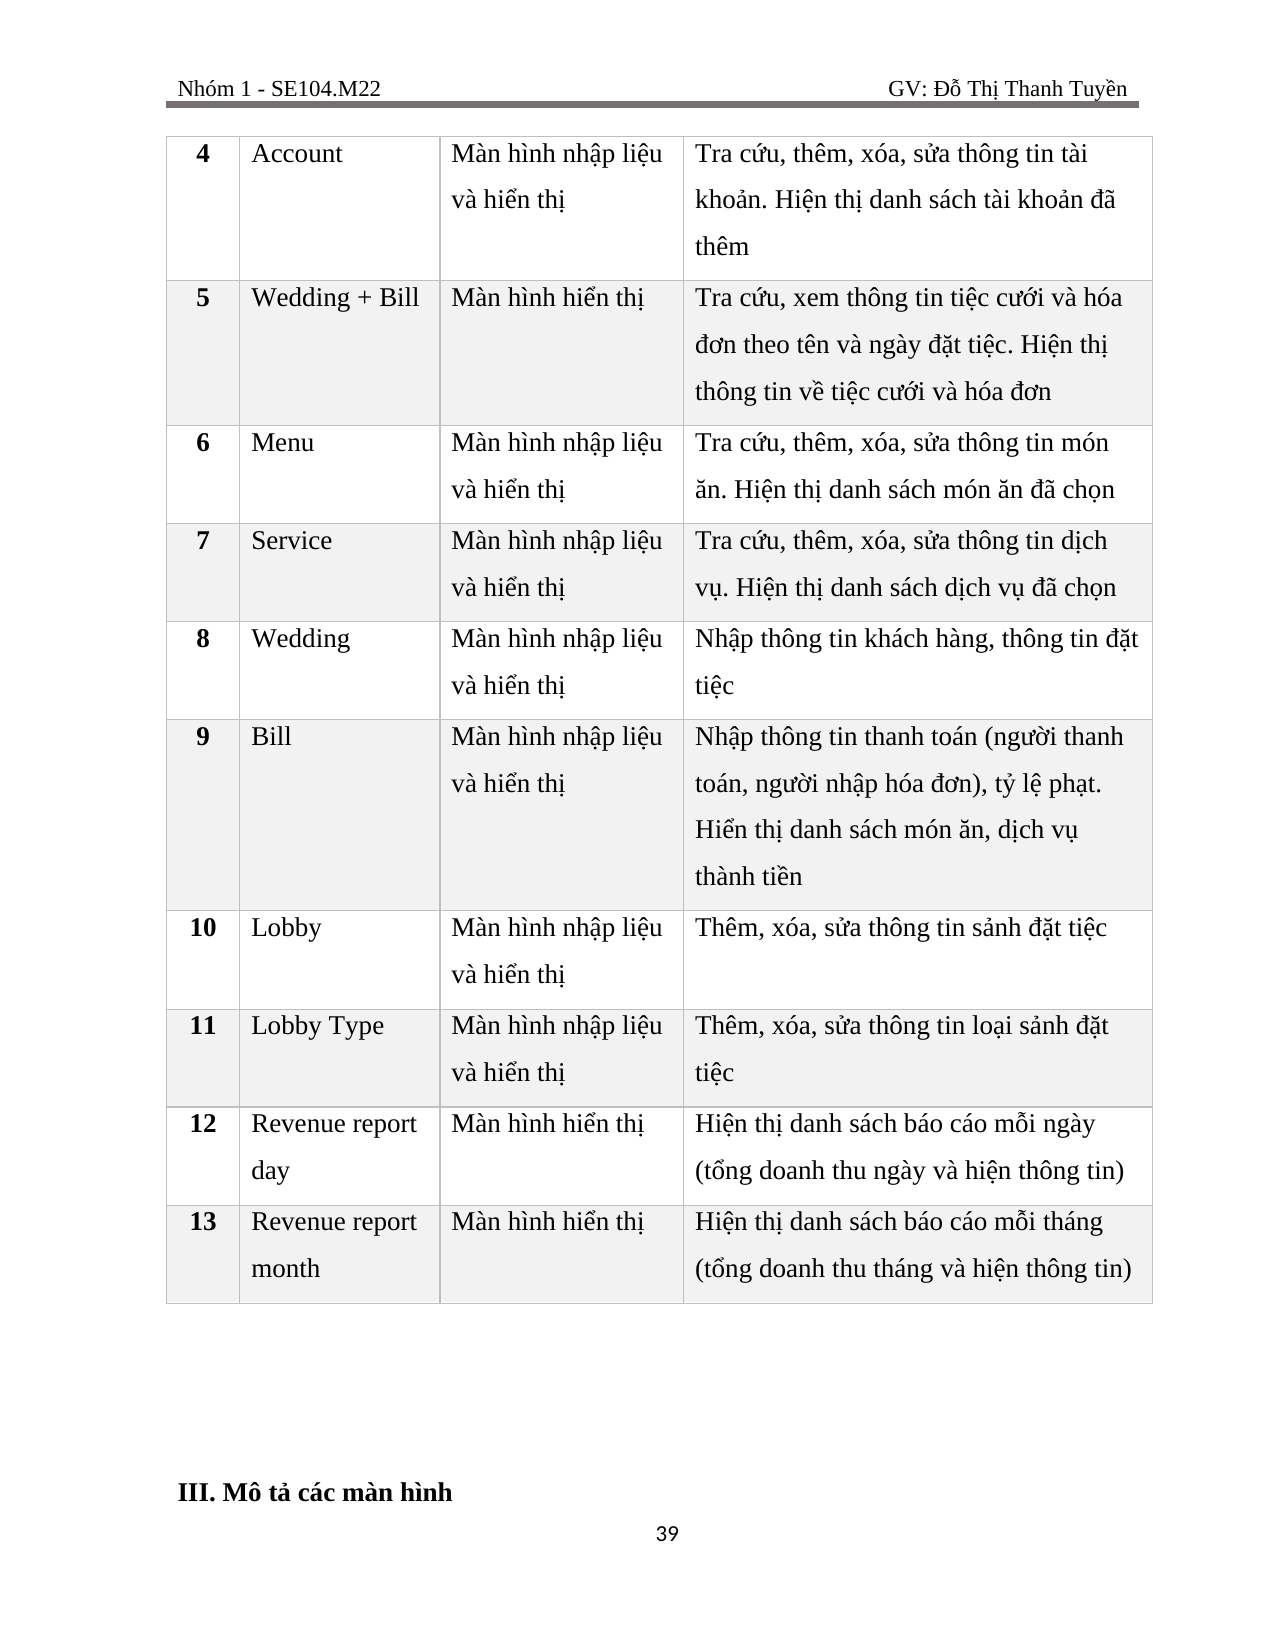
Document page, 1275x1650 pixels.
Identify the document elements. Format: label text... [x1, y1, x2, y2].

table_cell 7 [167, 524, 239, 621]
table_cell 11 [167, 1010, 239, 1106]
table_cell Màn hình nhập liệu và hiển thị [441, 1010, 683, 1106]
table_cell Nhập thông tin thanh toán (người thanh toán, người nhập hóa đơn), tỷ lệ phạt. Hiển thị danh sách món ăn, dịch vụ thành tiền [684, 720, 1152, 910]
table_cell Tra cứu, xem thông tin tiệc cưới và hóa đơn theo tên và ngày đặt tiệc. Hiện thị thông tin về tiệc cưới và hóa đơn [684, 281, 1152, 425]
text Mô tả các màn hình [177, 1476, 1157, 1507]
table_cell Màn hình nhập liệu và hiển thị [441, 622, 683, 719]
table_cell Hiện thị danh sách báo cáo mỗi ngày (tổng doanh thu ngày và hiện thông tin) [684, 1108, 1152, 1204]
table_cell Revenue report day [240, 1108, 439, 1204]
table_cell 10 [167, 911, 239, 1008]
table_cell Màn hình hiển thị [441, 281, 683, 425]
table_cell Nhập thông tin khách hàng, thông tin đặt tiệc [684, 622, 1152, 719]
table_cell Thêm, xóa, sửa thông tin sảnh đặt tiệc [684, 911, 1152, 1008]
table_cell Màn hình hiển thị [441, 1206, 683, 1302]
table_cell 4 [167, 137, 239, 280]
table_cell Màn hình nhập liệu và hiển thị [441, 911, 683, 1008]
table_cell Wedding + Bill [240, 281, 439, 425]
table_cell Tra cứu, thêm, xóa, sửa thông tin tài khoản. Hiện thị danh sách tài khoản đã thêm [684, 137, 1152, 280]
table_cell Thêm, xóa, sửa thông tin loại sảnh đặt tiệc [684, 1010, 1152, 1106]
table_cell 6 [167, 426, 239, 523]
table_cell 12 [167, 1108, 239, 1204]
table_cell Account [240, 137, 439, 280]
table_cell Wedding [240, 622, 439, 719]
table_cell Lobby Type [240, 1010, 439, 1106]
table_cell 8 [167, 622, 239, 719]
table_cell Màn hình nhập liệu và hiển thị [441, 720, 683, 910]
table_cell Tra cứu, thêm, xóa, sửa thông tin món ăn. Hiện thị danh sách món ăn đã chọn [684, 426, 1152, 523]
table_cell Menu [240, 426, 439, 523]
table_cell Revenue report month [240, 1206, 439, 1302]
table_cell Màn hình hiển thị [441, 1108, 683, 1204]
table_cell Hiện thị danh sách báo cáo mỗi tháng (tổng doanh thu tháng và hiện thông tin) [684, 1206, 1152, 1302]
table_cell Màn hình nhập liệu và hiển thị [441, 524, 683, 621]
table_cell 9 [167, 720, 239, 910]
table_cell 5 [167, 281, 239, 425]
table_cell Màn hình nhập liệu và hiển thị [441, 426, 683, 523]
table_cell Lobby [240, 911, 439, 1008]
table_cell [441, 137, 683, 280]
table_cell 13 [167, 1206, 239, 1302]
table_cell Tra cứu, thêm, xóa, sửa thông tin dịch vụ. Hiện thị danh sách dịch vụ đã chọn [684, 524, 1152, 621]
table_cell Service [240, 524, 439, 621]
table_cell Bill [240, 720, 439, 910]
